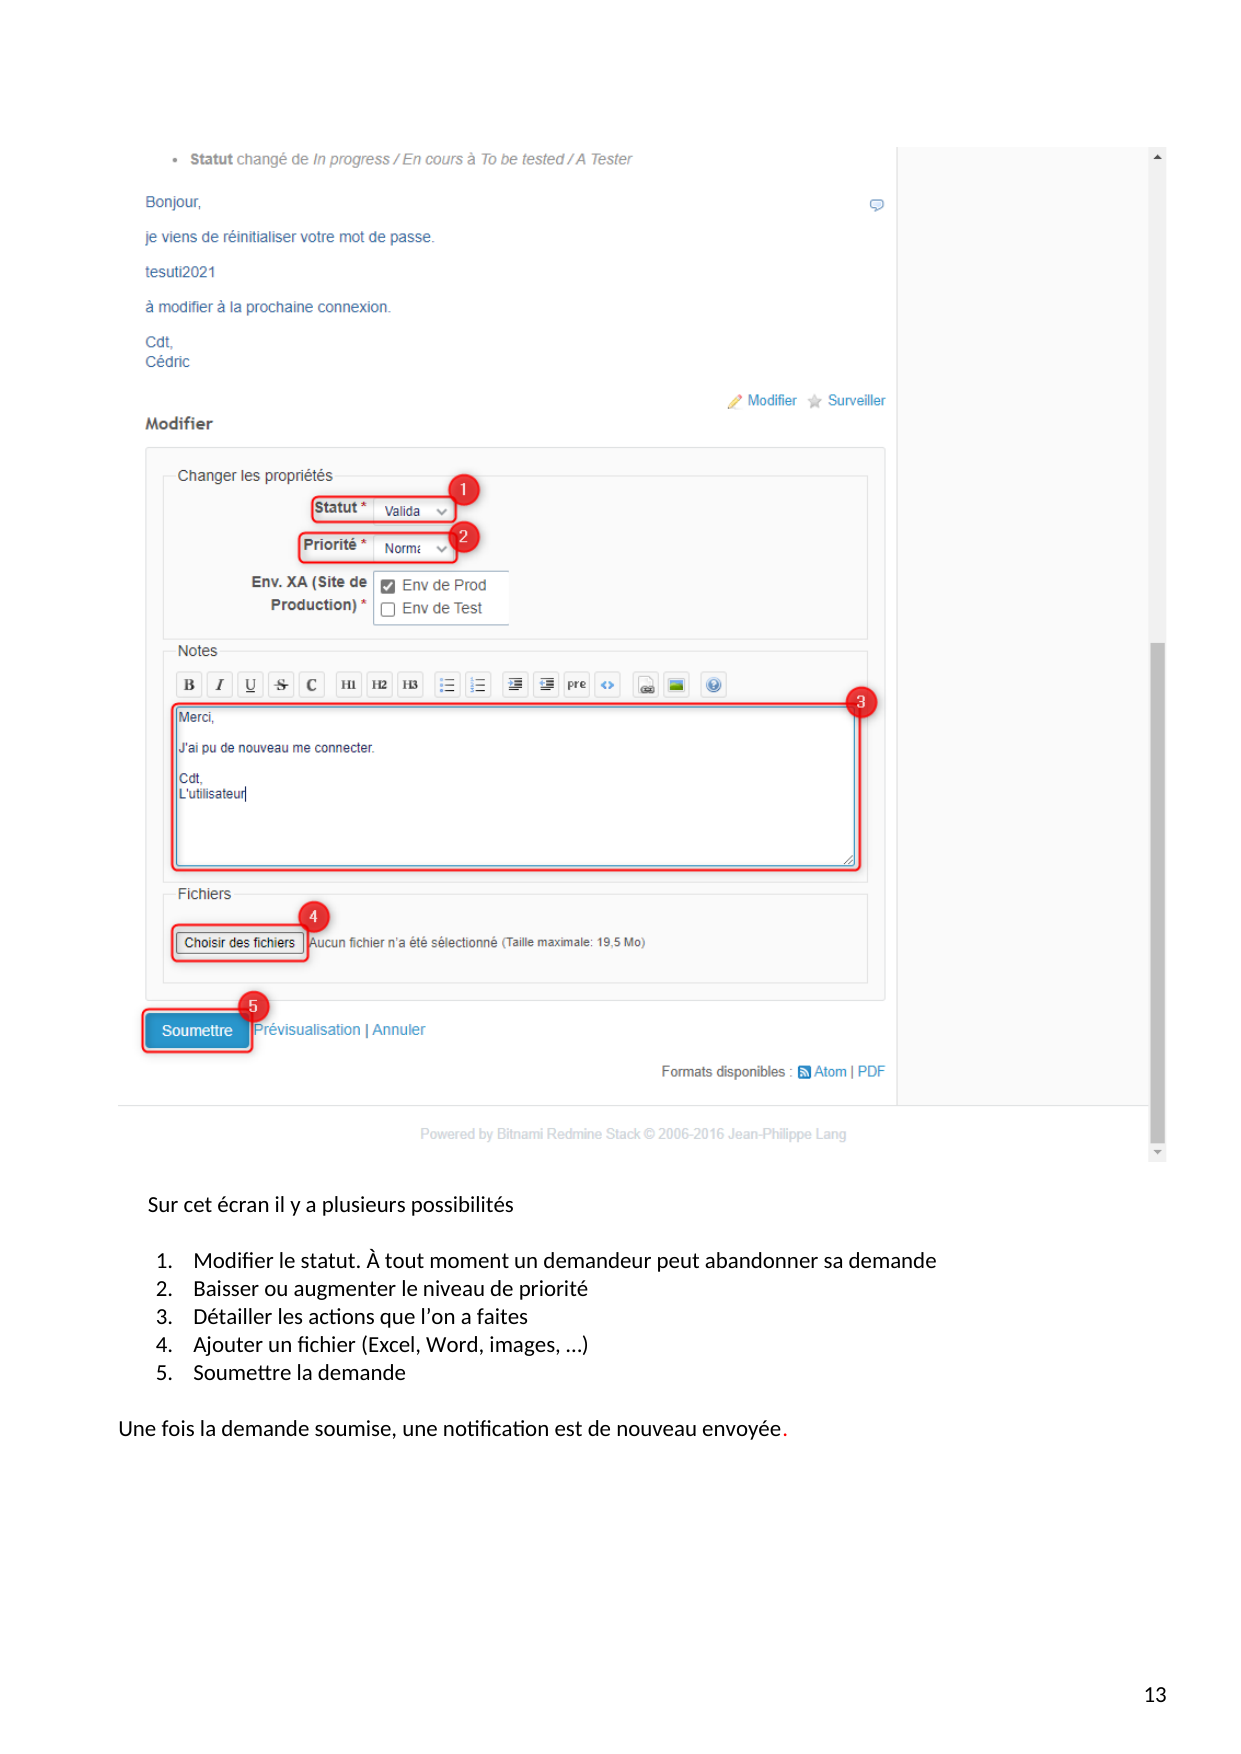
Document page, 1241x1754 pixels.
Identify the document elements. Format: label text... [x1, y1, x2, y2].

list Modifier le statut. À tout moment un demandeur peut abandonner sa demande [156, 1246, 1166, 1274]
text Sur cet écran il y a plusieurs possibilités [148, 1190, 1166, 1218]
list Baisser ou augmenter le niveau de priorité [156, 1274, 1166, 1302]
picture [118, 147, 1167, 1162]
text Une fois la demande soumise, une notification est de nouveau envoyée. [118, 1414, 1166, 1442]
list Soumettre la demande [156, 1358, 1166, 1386]
list Ajouter un fichier (Excel, Word, images, …) [156, 1330, 1166, 1358]
list Détailler les actions que l’on a faites [156, 1302, 1166, 1330]
